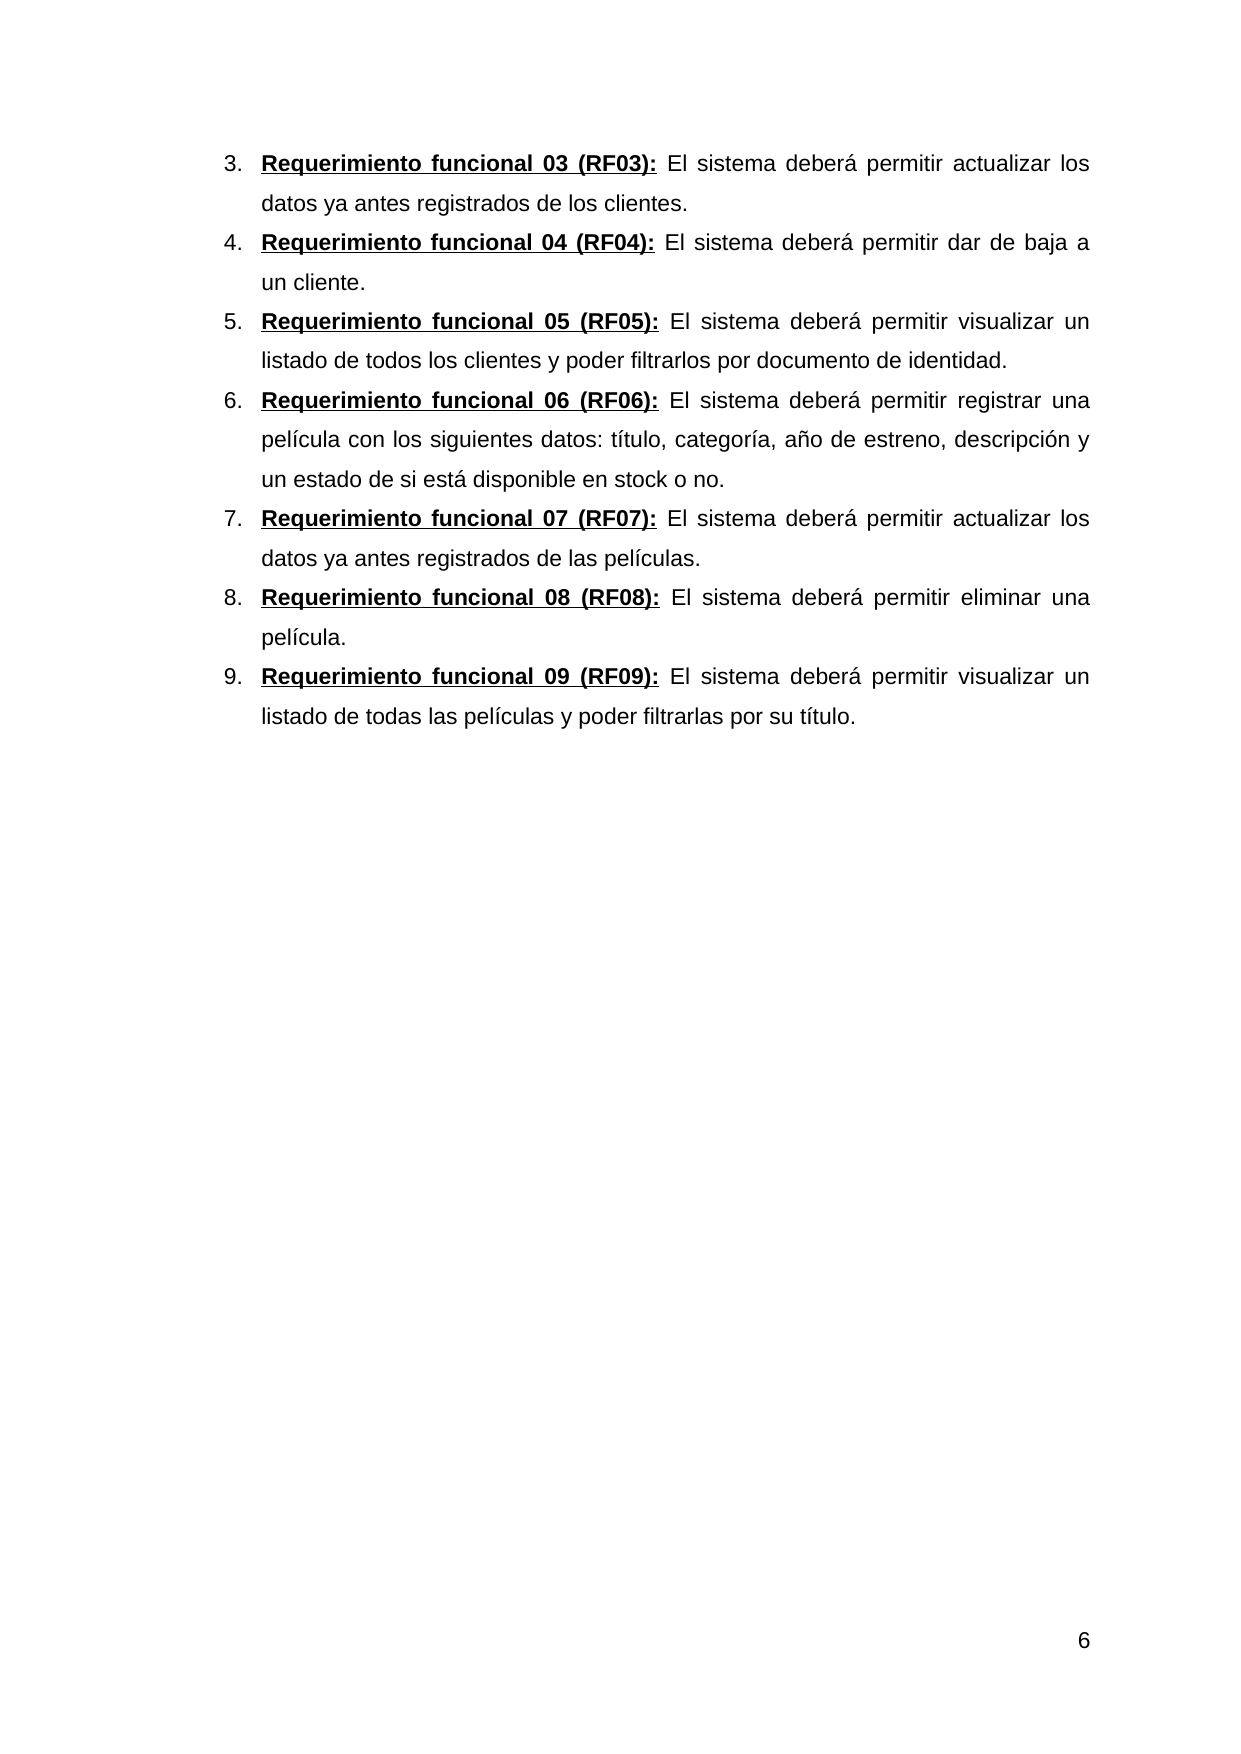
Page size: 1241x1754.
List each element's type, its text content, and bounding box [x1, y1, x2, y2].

list Requerimiento funcional 08 (RF08): El sistema deberá permitir eliminar una película. [224, 584, 1090, 650]
list Requerimiento funcional 09 (RF09): El sistema deberá permitir visualizar un listado de todas las películas y poder filtrarlas por su título. [224, 663, 1090, 729]
list Requerimiento funcional 04 (RF04): El sistema deberá permitir dar de baja a un cliente. [224, 229, 1090, 295]
list Requerimiento funcional 07 (RF07): El sistema deberá permitir actualizar los datos ya antes registrados de las películas. [224, 505, 1090, 571]
list Requerimiento funcional 05 (RF05): El sistema deberá permitir visualizar un listado de todos los clientes y poder filtrarlos por documento de identidad. [224, 308, 1090, 374]
list Requerimiento funcional 06 (RF06): El sistema deberá permitir registrar una película con los siguientes datos: título, categoría, año de estreno, descripción y un estado de si está disponible en stock o no. [224, 387, 1090, 492]
list Requerimiento funcional 03 (RF03): El sistema deberá permitir actualizar los datos ya antes registrados de los clientes. [224, 150, 1090, 216]
